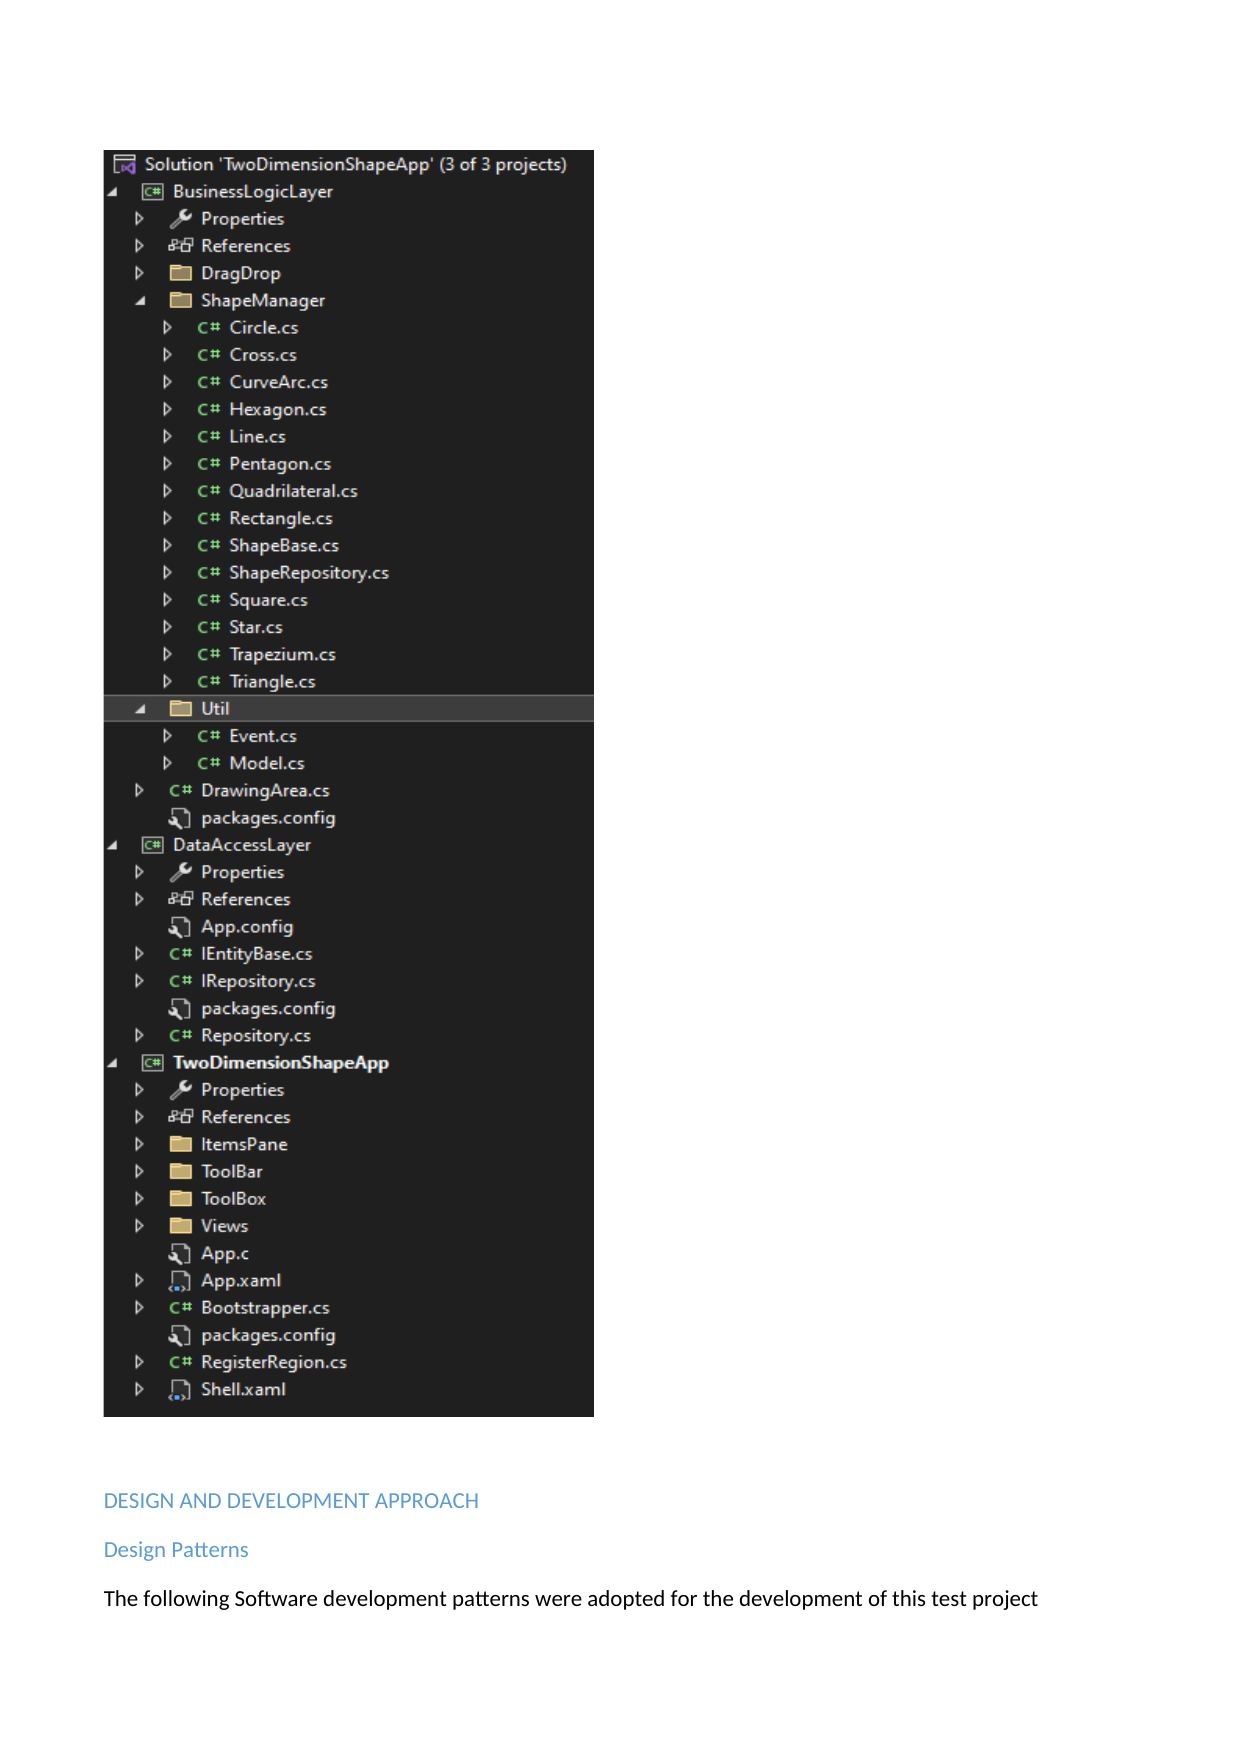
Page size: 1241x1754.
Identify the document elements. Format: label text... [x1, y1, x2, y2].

subtitle Design Patterns [103, 1535, 1152, 1563]
subtitle The following Software development patterns were adopted for the development of this test project [103, 1584, 1152, 1612]
subtitle DESIGN AND DEVELOPMENT APPROACH [103, 1487, 1152, 1514]
picture [103, 150, 594, 1417]
